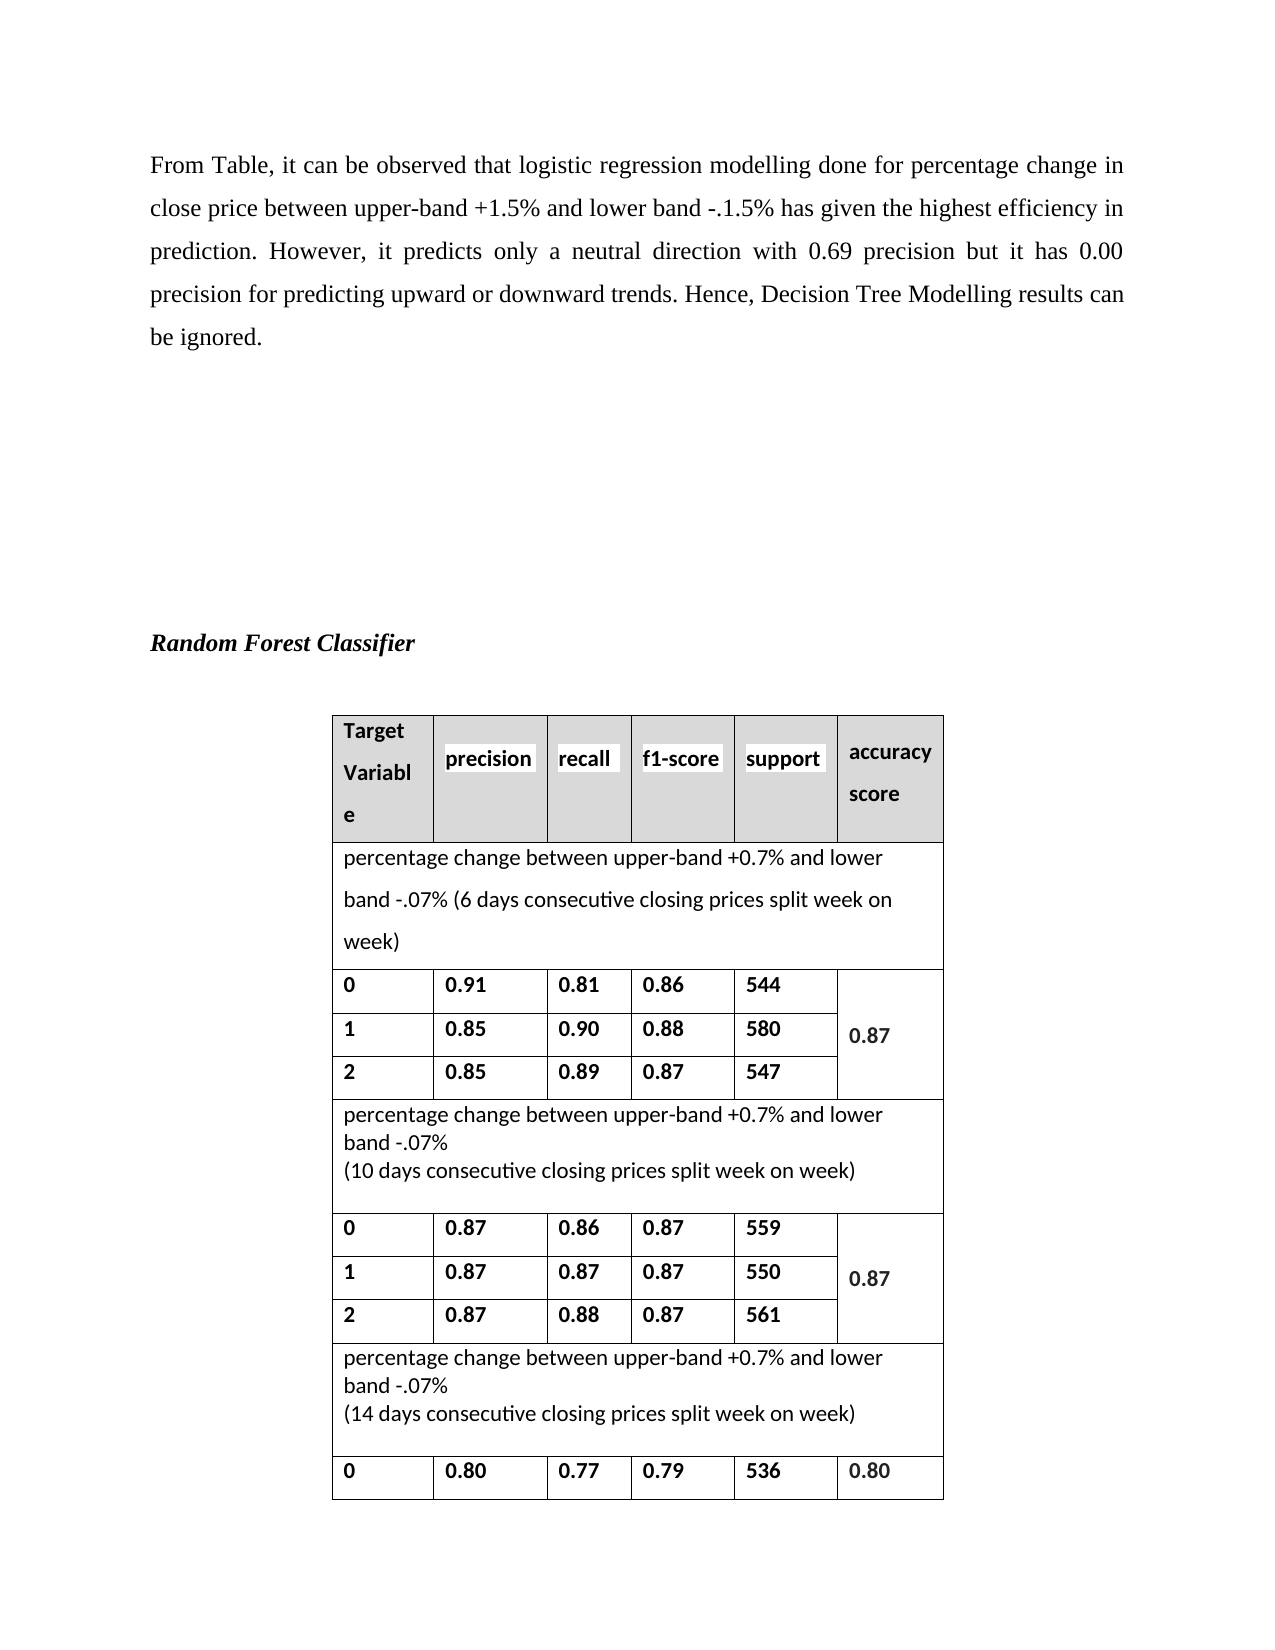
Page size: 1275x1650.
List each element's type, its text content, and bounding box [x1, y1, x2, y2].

table_cell 580 [735, 1014, 837, 1056]
table_cell 0.87 [632, 1300, 734, 1342]
table_header precision [434, 716, 547, 842]
table_cell 0.87 [632, 1257, 734, 1299]
table_cell 1 [333, 1257, 433, 1299]
table_cell 0.85 [434, 1057, 547, 1099]
table_header accuracy score [838, 716, 943, 842]
text From Table, it can be observed that logistic regression modelling done for percentage change in close price between upper-band +1.5% and lower band -.1.5% has given the highest efficiency in prediction. However, it predicts only a neutral direction with 0.69 precision but it has 0.00 precision for predicting upward or downward trends. Hence, Decision Tree Modelling results can be ignored. [150, 150, 1125, 351]
table_cell 536 [735, 1457, 837, 1499]
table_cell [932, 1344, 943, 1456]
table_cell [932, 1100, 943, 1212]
table_cell 561 [735, 1300, 837, 1342]
table_cell 2 [333, 1300, 433, 1342]
table_cell 559 [735, 1214, 837, 1256]
table_cell 0.87 [434, 1214, 547, 1256]
table_header Target Variable [333, 716, 433, 842]
table_cell 0.86 [548, 1214, 631, 1256]
table_cell 0.87 [838, 1214, 943, 1342]
subtitle Random Forest Classifier [150, 628, 1125, 657]
table_cell 0.87 [632, 1214, 734, 1256]
table_cell 0.85 [434, 1014, 547, 1056]
table_cell 0.87 [434, 1257, 547, 1299]
table_cell 0.87 [548, 1257, 631, 1299]
table_cell 0.80 [434, 1457, 547, 1499]
table_cell 0.88 [548, 1300, 631, 1342]
table_cell 0.91 [434, 970, 547, 1013]
table_cell 0.81 [548, 970, 631, 1013]
table_cell 0.86 [632, 970, 734, 1013]
table_cell 547 [735, 1057, 837, 1099]
table_cell 0.88 [632, 1014, 734, 1056]
table_cell 0.80 [838, 1457, 943, 1499]
table_cell 2 [333, 1057, 433, 1099]
table_cell 0.77 [548, 1457, 631, 1499]
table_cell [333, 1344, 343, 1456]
table_cell 544 [735, 970, 837, 1013]
table_cell 0.87 [838, 970, 943, 1099]
table_header support [735, 716, 837, 842]
table_cell 0 [333, 970, 433, 1013]
table_cell 0.90 [548, 1014, 631, 1056]
table_cell percentage change between upper-band +0.7% and lower band -.07% (6 days consecutive closing prices split week on week) [333, 843, 943, 969]
table_cell 1 [333, 1014, 433, 1056]
table_cell 0 [333, 1457, 433, 1499]
table_cell 0.87 [632, 1057, 734, 1099]
table_cell 0.87 [434, 1300, 547, 1342]
table_cell 550 [735, 1257, 837, 1299]
table_cell 0 [333, 1214, 433, 1256]
table_cell 0.79 [632, 1457, 734, 1499]
table_header recall [548, 716, 631, 842]
table_header f1-score [632, 716, 734, 842]
table_cell 0.89 [548, 1057, 631, 1099]
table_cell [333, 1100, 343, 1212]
